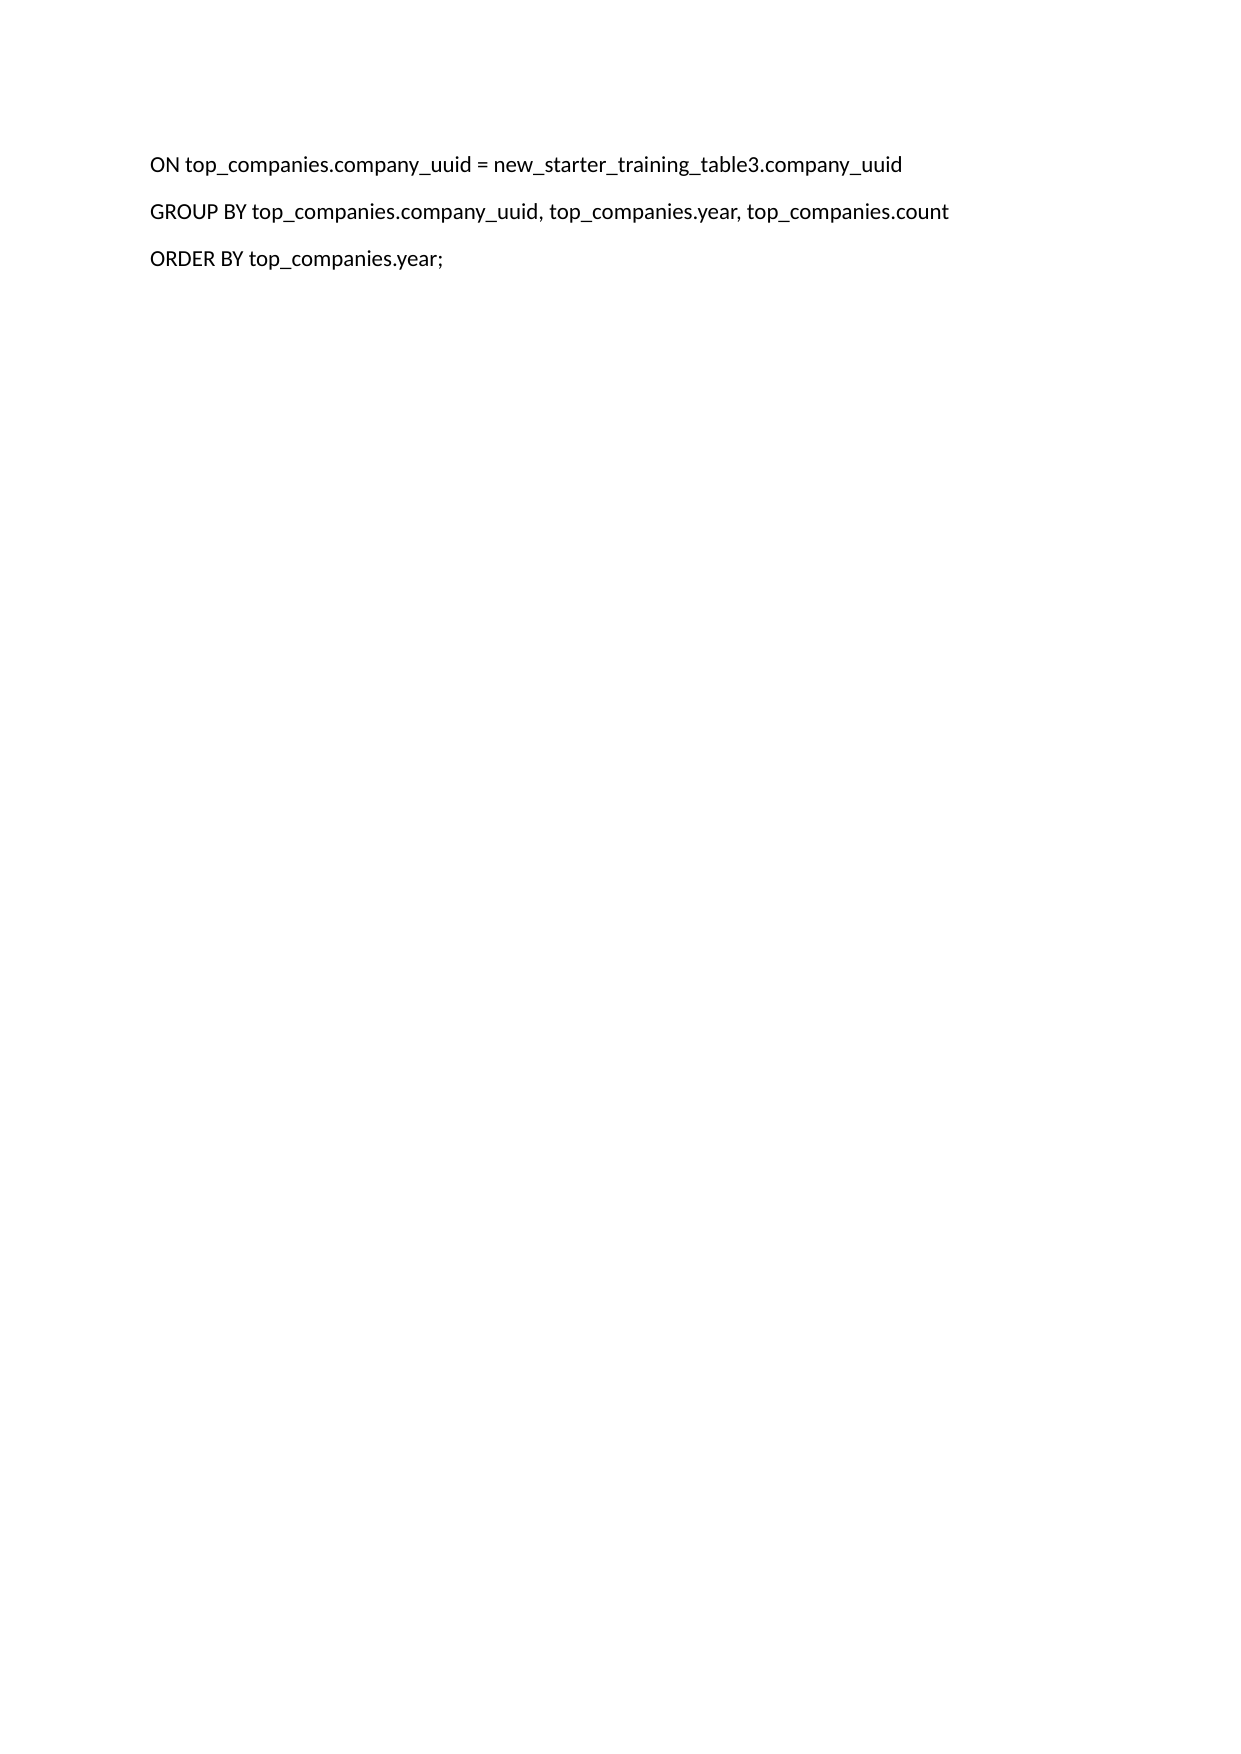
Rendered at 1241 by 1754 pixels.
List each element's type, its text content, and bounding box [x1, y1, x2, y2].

text GROUP BY top_companies.company_uuid, top_companies.year, top_companies.count [150, 197, 1090, 225]
text ORDER BY top_companies.year; [150, 244, 1090, 272]
text ON top_companies.company_uuid = new_starter_training_table3.company_uuid [150, 150, 1090, 178]
